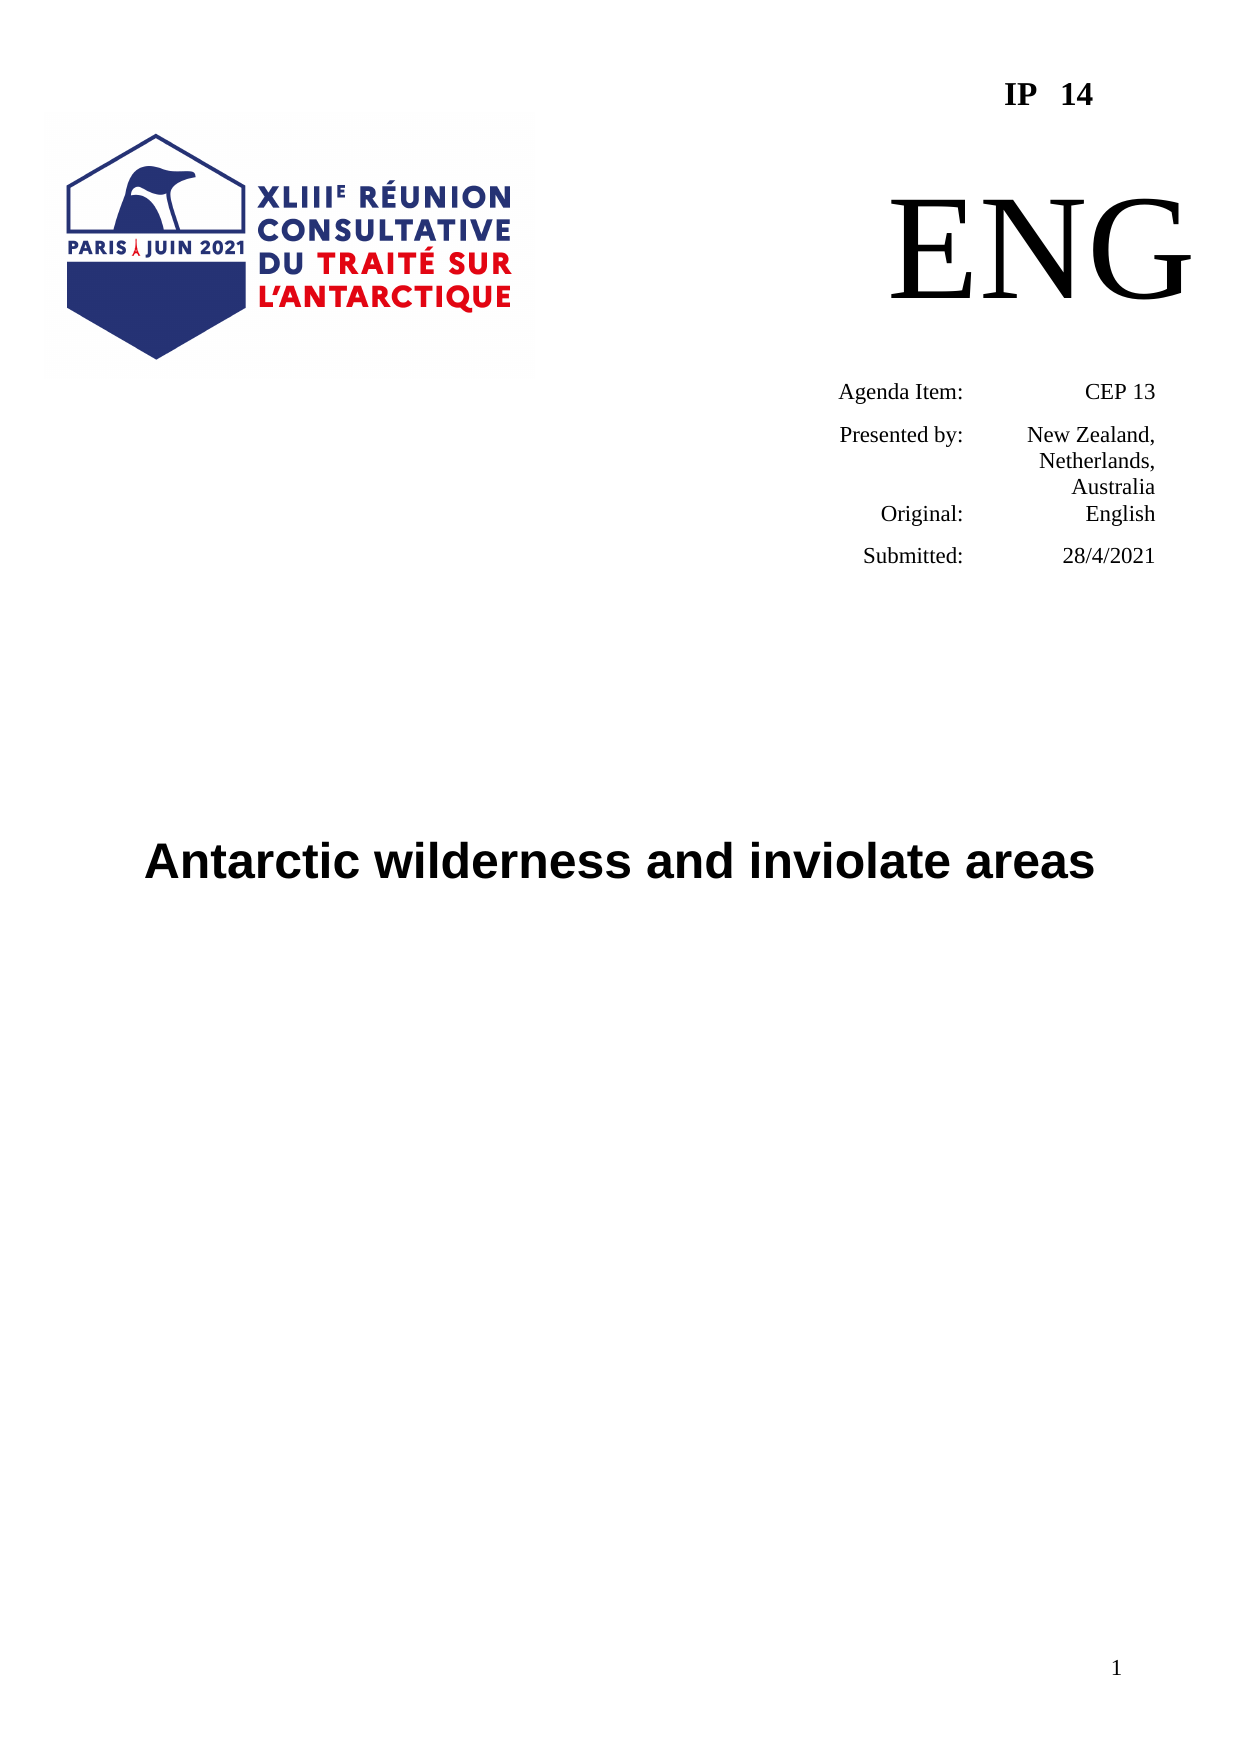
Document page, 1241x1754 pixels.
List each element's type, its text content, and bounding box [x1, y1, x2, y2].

picture [44, 112, 536, 379]
title Antarctic wilderness and inviolate areas [118, 832, 1122, 889]
